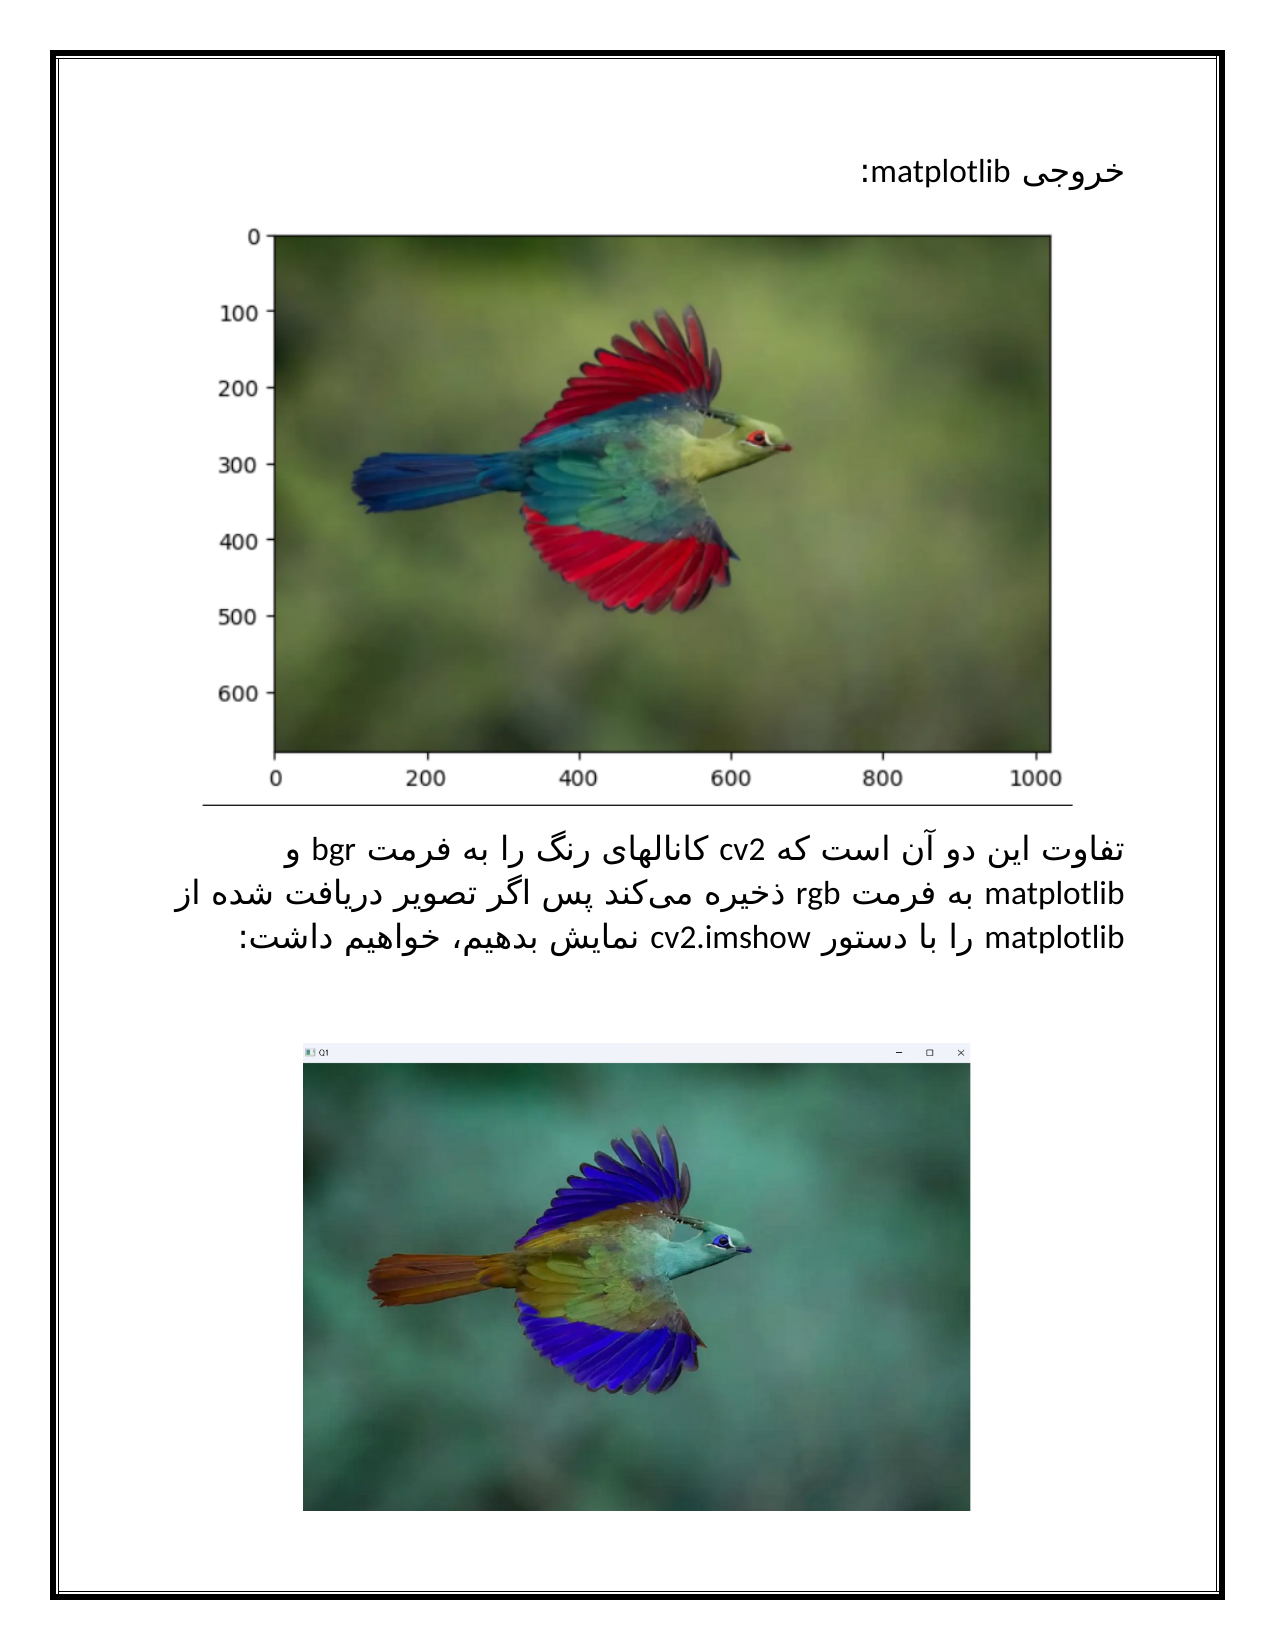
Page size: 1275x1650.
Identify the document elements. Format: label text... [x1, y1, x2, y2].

picture [202, 213, 1073, 806]
picture [301, 1043, 970, 1509]
text خروجی matplotlib: [150, 150, 1125, 191]
